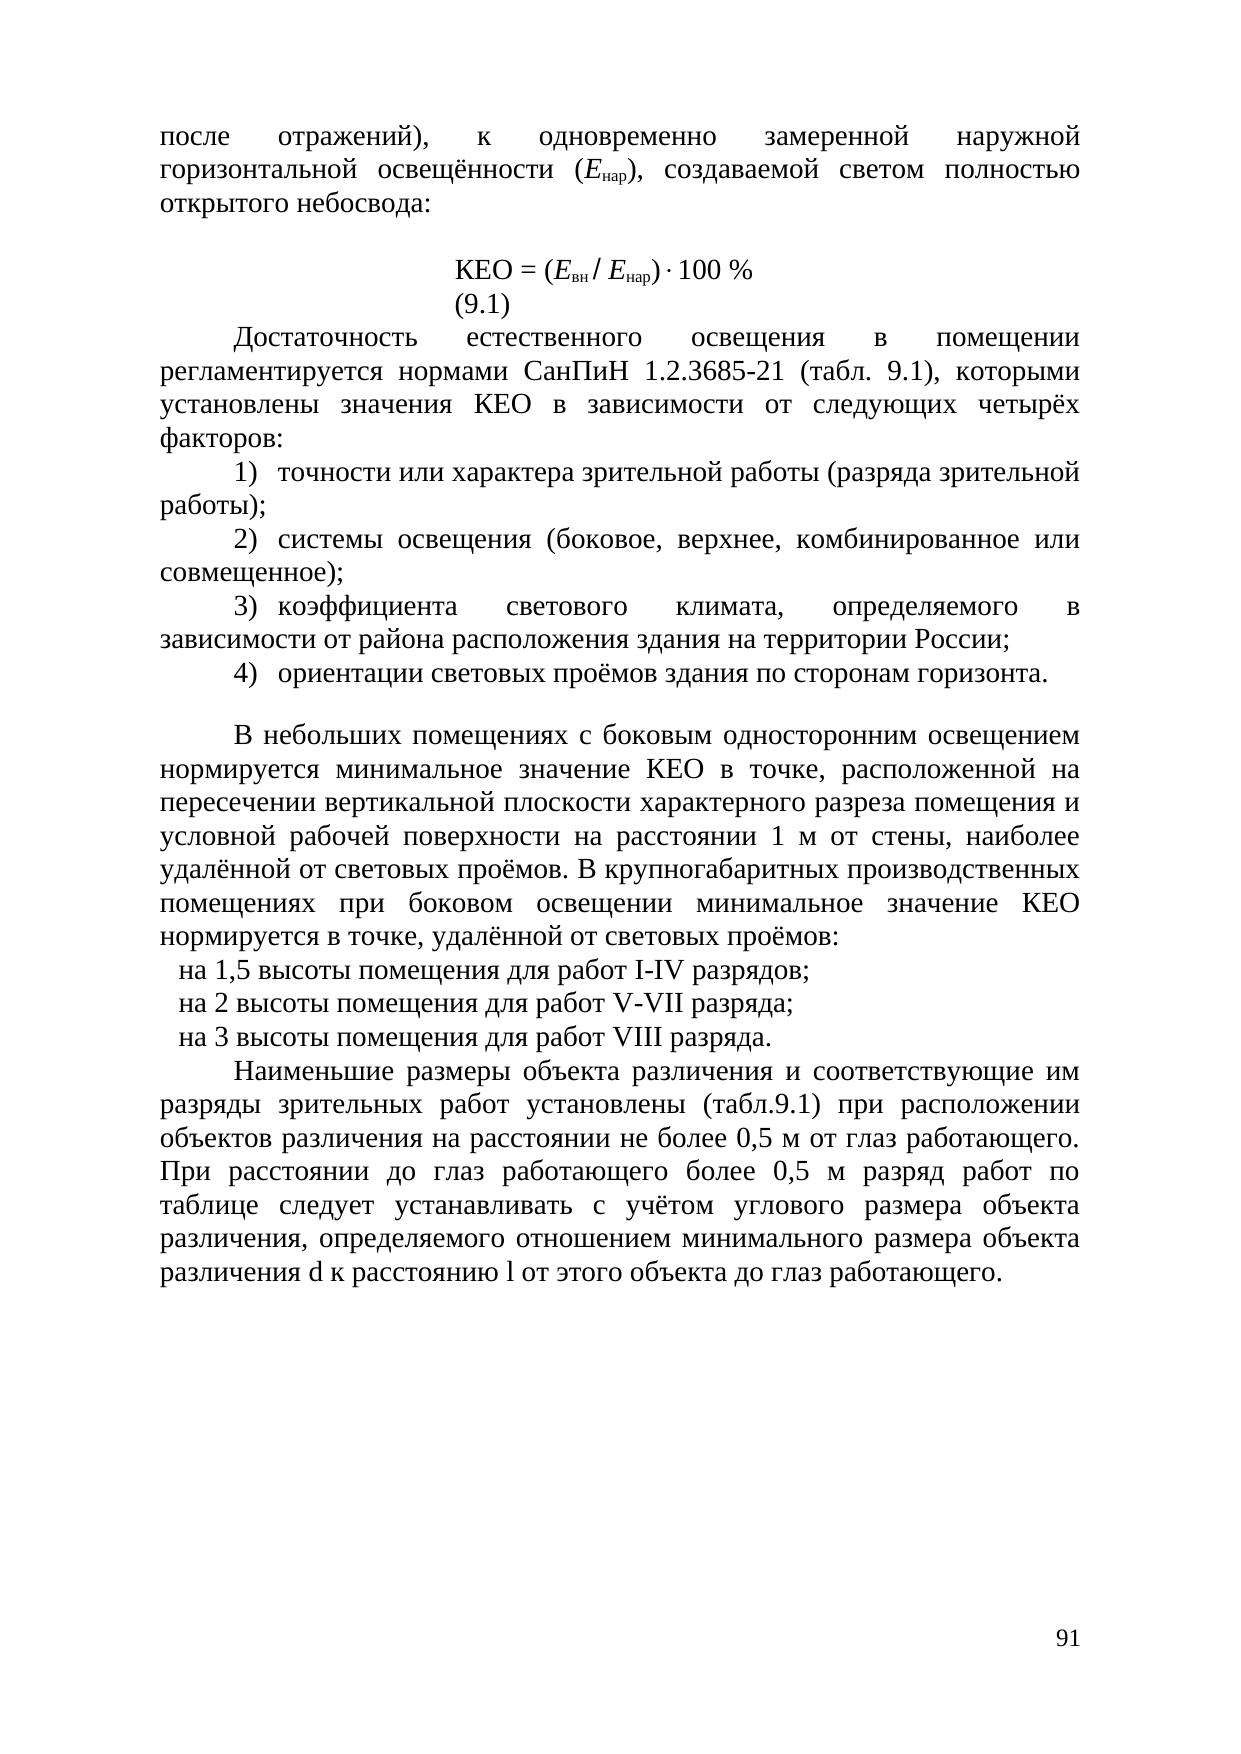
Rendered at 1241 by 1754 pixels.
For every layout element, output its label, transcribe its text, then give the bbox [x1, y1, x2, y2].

text В небольших помещениях с боковым односторонним освещением нормируется минимальное значение КЕО в точке, расположенной на пересечении вертикальной плоскости характерного разреза помещения и условной рабочей поверхности на расстоянии от стены, наиболее удалённой от световых проёмов. В крупногабаритных производственных помещениях при боковом освещении минимальное значение КЕО нормируется в точке, удалённой от световых проёмов: [159, 717, 1081, 952]
text Наименьшие размеры объекта различения и соответствующие им разряды зрительных работ установлены (табл.9.1) при расположении объектов различения на расстоянии не более 0,5 м от глаз работающего. При расстоянии до глаз работающего более 0,5 м разряд работ по таблице следует устанавливать с учётом углового размера объекта различения, определяемого отношением минимального размера объекта различения d к расстоянию l от этого объекта до глаз работающего. [159, 1053, 1081, 1287]
text на 1,5 высоты помещения для работ I-IV разрядов; [159, 952, 1081, 986]
text Достаточность естественного освещения в помещении регламентируется нормами СанПиН 1.2.3685-21 (табл. 9.1), которыми установлены значения кео в зависимости от следующих четырёх факторов: [159, 319, 1081, 454]
list ориентации световых проёмов здания по сторонам горизонта. [159, 655, 1081, 688]
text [159, 118, 1081, 219]
list точности или характера зрительной работы (разряда зрительной работы); [159, 454, 1081, 521]
list коэффициента светового климата, определяемого в зависимости от района расположения здания на территории России; [159, 588, 1081, 655]
text на 3 высоты помещения для работ VIII разряда. [159, 1019, 1081, 1053]
list системы освещения (боковое, верхнее, комбинированное или совмещенное); [159, 521, 1081, 588]
text КЕО = (Евн  Енар)100 % (9.1) [454, 252, 1081, 319]
text на 2 высоты помещения для работ V-VII разряда; [159, 986, 1081, 1019]
